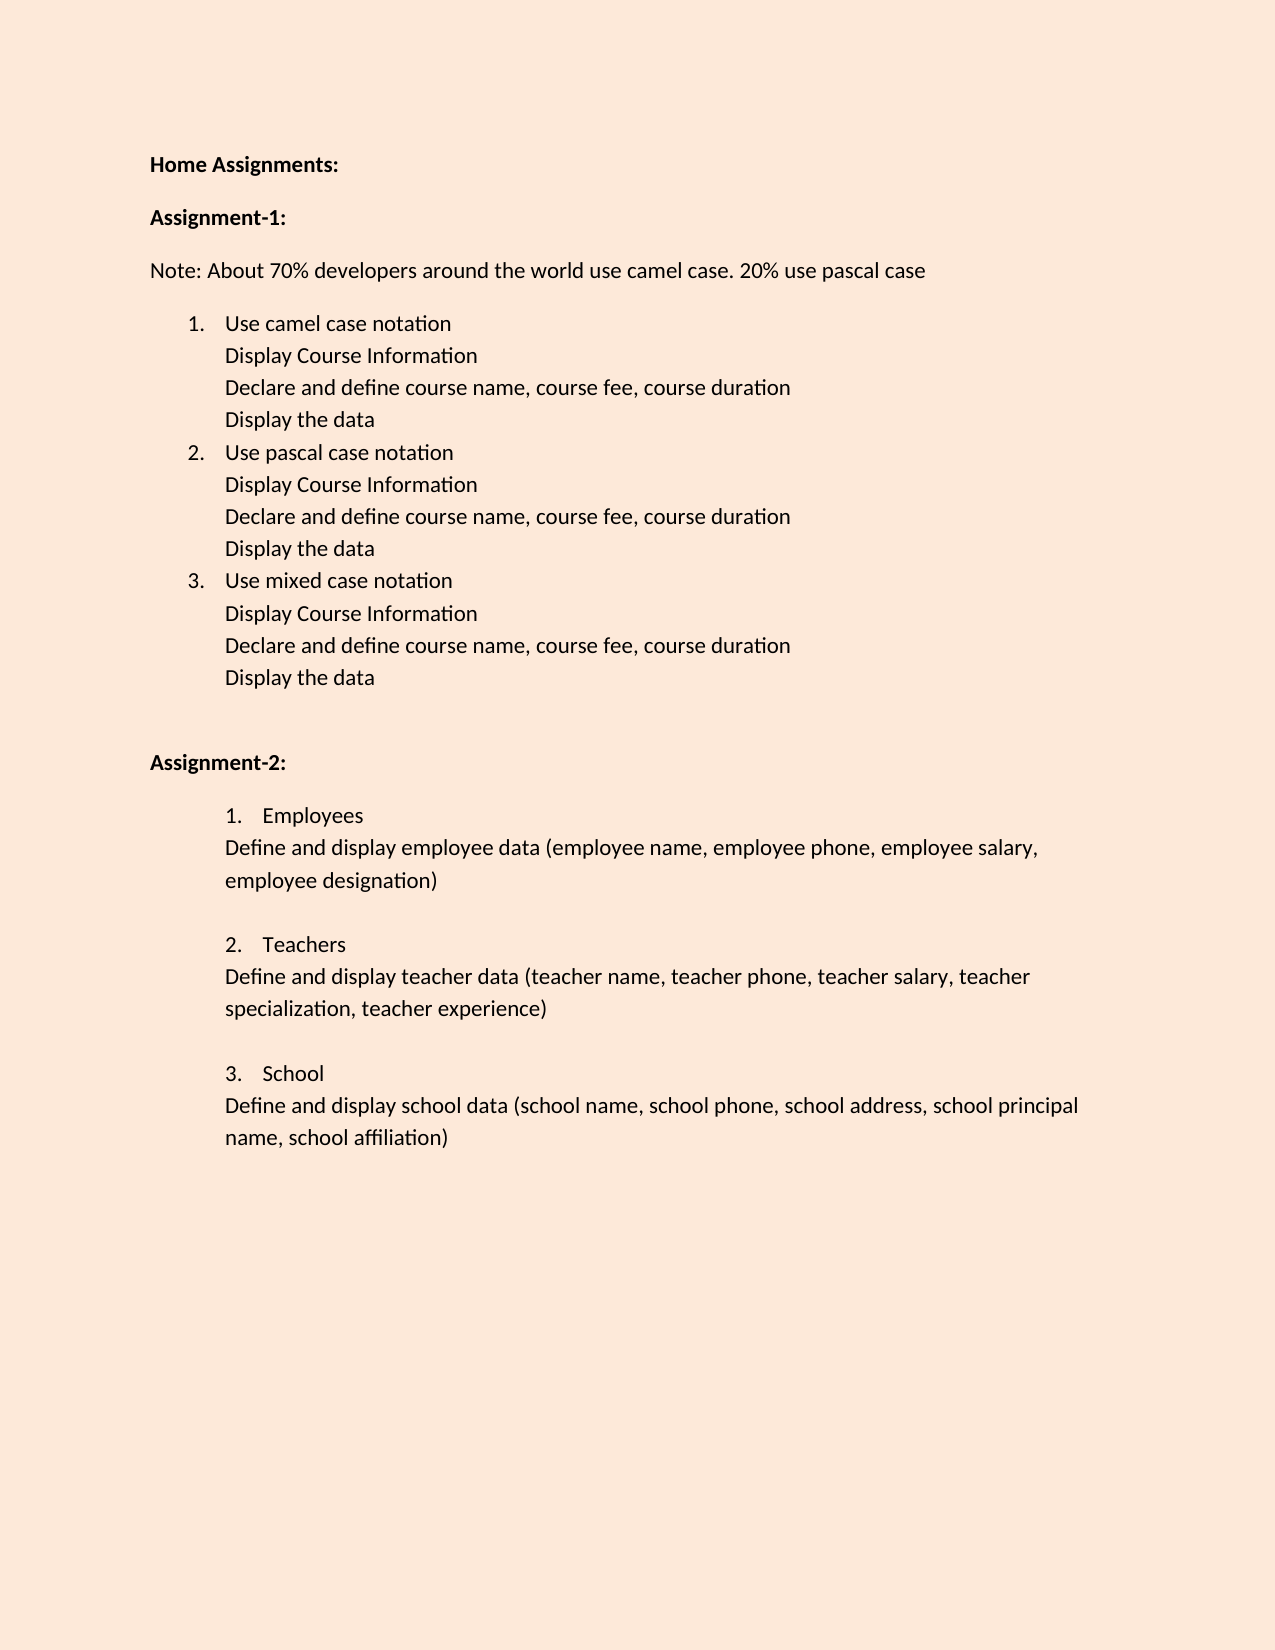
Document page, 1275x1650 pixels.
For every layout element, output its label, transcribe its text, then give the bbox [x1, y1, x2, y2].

text Home Assignments: [150, 150, 1125, 178]
list Define and display employee data (employee name, employee phone, employee salary, employee designation) [225, 833, 1125, 894]
list Display Course Information [225, 341, 1125, 369]
list Employees [225, 801, 1125, 829]
list Teachers [225, 930, 1125, 958]
list School [225, 1059, 1125, 1087]
list Use mixed case notation [187, 567, 1125, 594]
list Display the data [225, 406, 1125, 434]
list Declare and define course name, course fee, course duration [225, 502, 1125, 530]
list Use pascal case notation [187, 438, 1125, 466]
list Display the data [225, 534, 1125, 562]
list Declare and define course name, course fee, course duration [225, 373, 1125, 401]
text Note: About 70% developers around the world use camel case. 20% use pascal case [150, 256, 1125, 284]
list Display Course Information [225, 599, 1125, 627]
text Assignment-1: [150, 203, 1125, 231]
list Use camel case notation [187, 309, 1125, 337]
list Define and display teacher data (teacher name, teacher phone, teacher salary, teacher specialization, teacher experience) [225, 962, 1125, 1022]
text Assignment-2: [150, 748, 1125, 776]
list Define and display school data (school name, school phone, school address, school principal name, school affiliation) [225, 1091, 1125, 1151]
list Declare and define course name, course fee, course duration [225, 631, 1125, 659]
list Display the data [225, 663, 1125, 691]
list Display Course Information [225, 470, 1125, 498]
